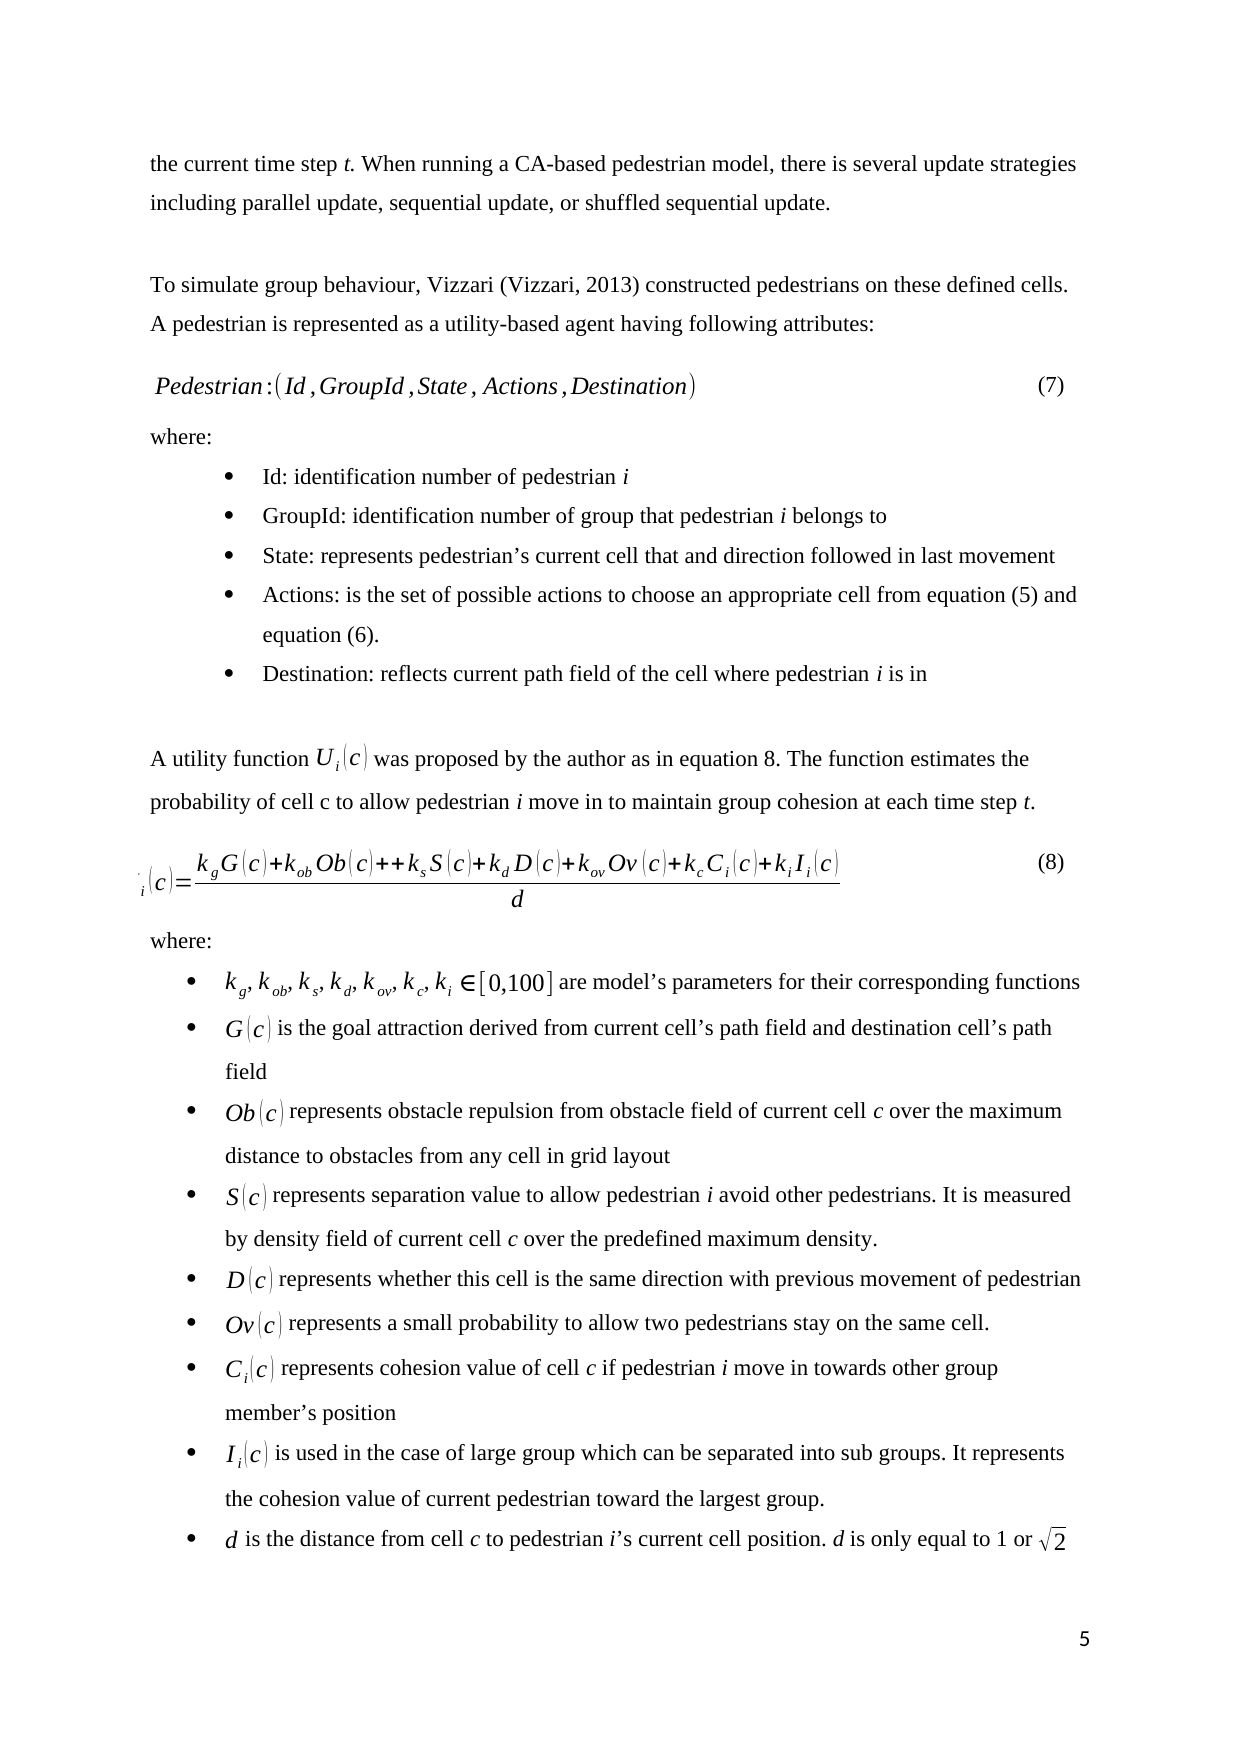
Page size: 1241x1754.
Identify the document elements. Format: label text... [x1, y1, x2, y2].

list where: [150, 927, 1090, 953]
list State: represents pedestrian’s current cell that and direction followed in last movement [225, 542, 1090, 568]
list Actions: is the set of possible actions to choose an appropriate cell from equation (5) and equation (6). [225, 581, 1090, 647]
list represents whether this cell is the same direction with previous movement of pedestrian [187, 1265, 1090, 1296]
list Destination: reflects current path field of the cell where pedestrian i is in [225, 660, 1090, 687]
list A utility function was proposed by the author as in equation 8. The function estimates the probability of cell c to allow pedestrian i move in to maintain group cohesion at each time step t. [150, 742, 1090, 814]
list GroupId: identification number of group that pedestrian i belongs to [225, 502, 1090, 529]
list is used in the case of large group which can be separated into sub groups. It represents the cohesion value of current pedestrian toward the largest group. [187, 1439, 1090, 1511]
table_header [139, 848, 1021, 927]
table_header (8) [1021, 848, 1076, 927]
list is the goal attraction derived from current cell’s path field and destination cell’s path field [187, 1014, 1090, 1084]
table_header (7) [994, 371, 1076, 423]
list represents separation value to allow pedestrian i avoid other pedestrians. It is measured by density field of current cell c over the predefined maximum density. [187, 1181, 1090, 1252]
list represents obstacle repulsion from obstacle field of current cell c over the maximum distance to obstacles from any cell in grid layout [187, 1097, 1090, 1168]
list , , , , , , are model’s parameters for their corresponding functions [187, 967, 1090, 1001]
list Id: identification number of pedestrian i [225, 463, 1090, 489]
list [150, 150, 1090, 216]
list To simulate group behaviour, Vizzari (Vizzari, 2013) constructed pedestrians on these defined cells. A pedestrian is represented as a utility-based agent having following attributes: [150, 271, 1090, 337]
list represents a small probability to allow two pedestrians stay on the same cell. [187, 1309, 1090, 1340]
list represents cohesion value of cell c if pedestrian i move in towards other group member’s position [187, 1353, 1090, 1426]
list where: [150, 423, 1090, 450]
table_header [139, 371, 993, 423]
list is the distance from cell c to pedestrian i’s current cell position. d is only equal to 1 or [187, 1524, 1090, 1556]
